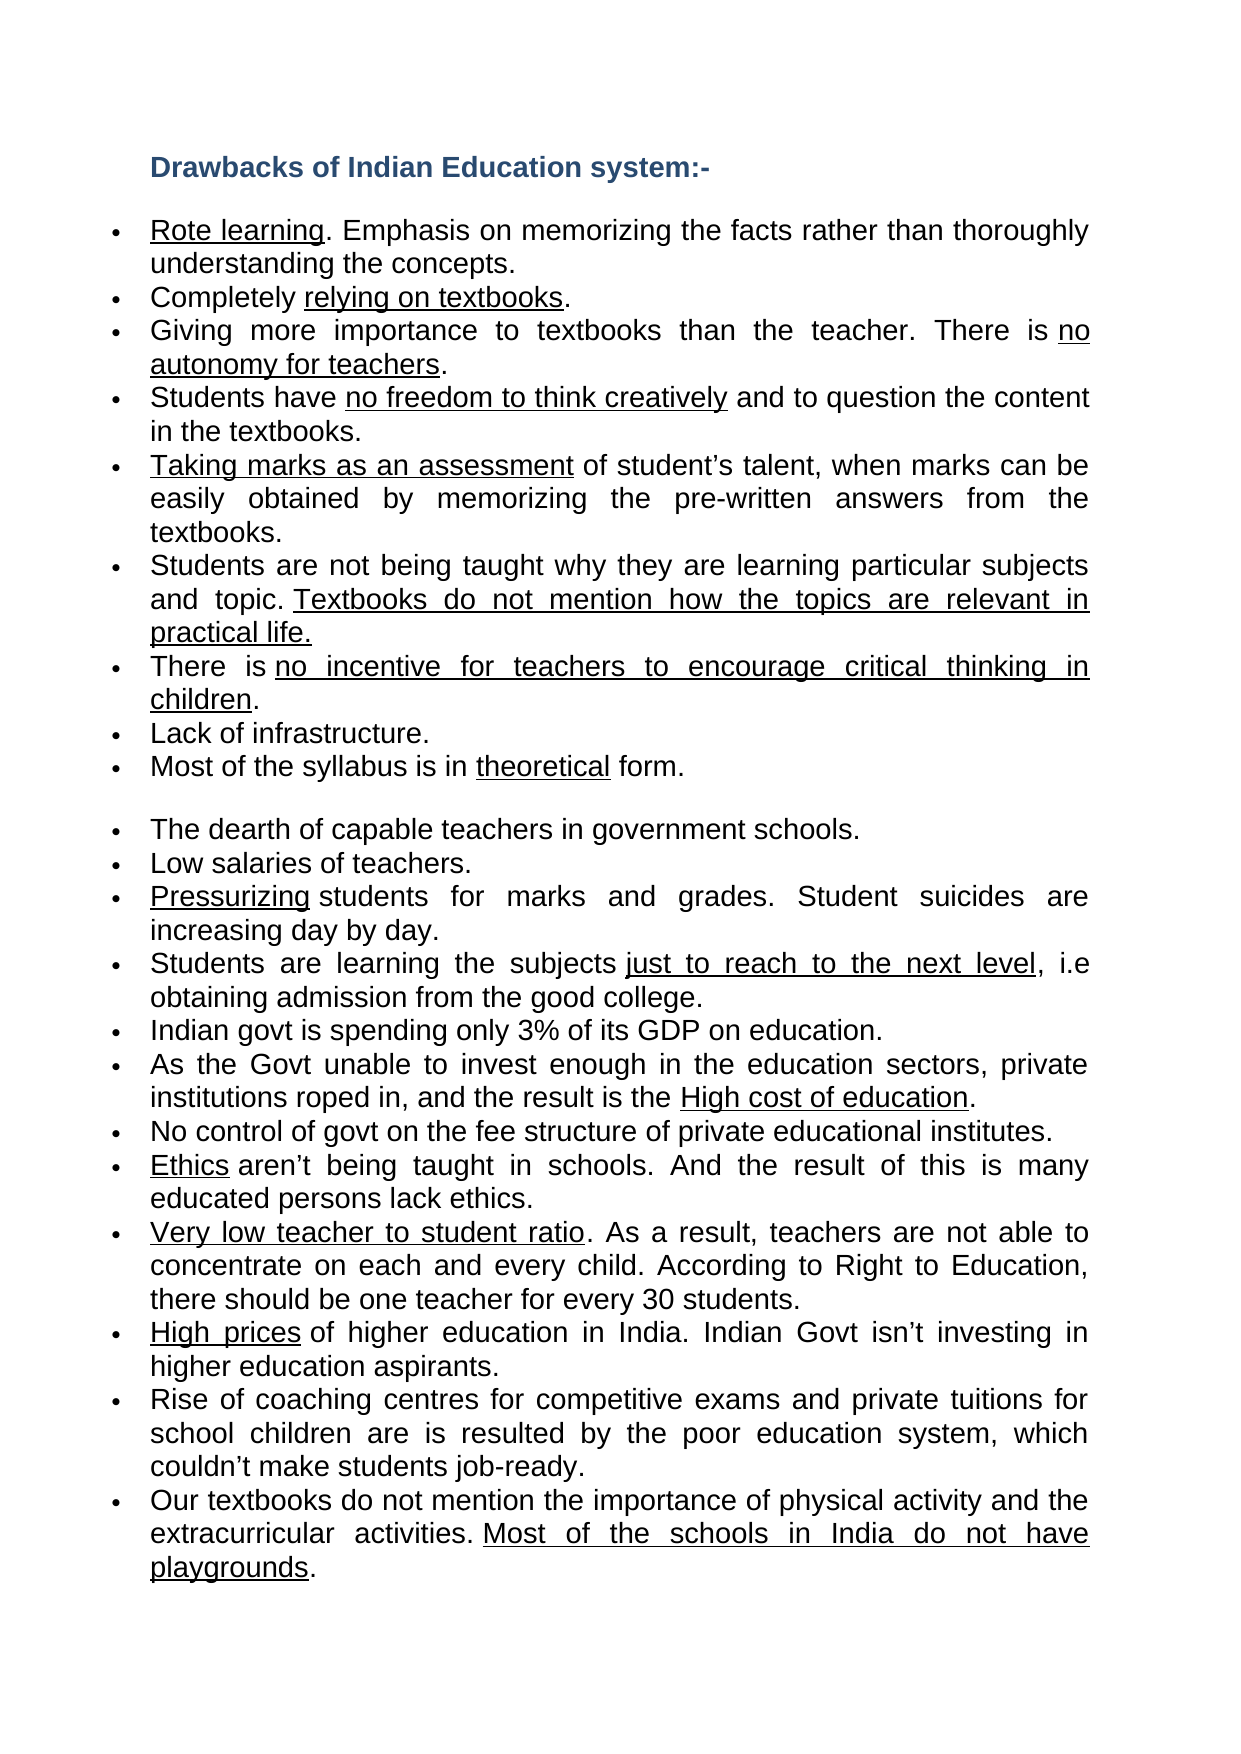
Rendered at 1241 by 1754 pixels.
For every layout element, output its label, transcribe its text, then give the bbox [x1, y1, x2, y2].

list Most of the syllabus is in theoretical form. [112, 749, 1090, 783]
list As the Govt unable to invest enough in the education sectors, private institutions roped in, and the result is the High cost of education. [112, 1047, 1090, 1114]
list Pressurizing students for marks and grades. Student suicides are increasing day by day. [112, 879, 1090, 946]
list Students are learning the subjects just to reach to the next level, i.e obtaining admission from the good college. [112, 946, 1090, 1013]
list Very low teacher to student ratio. As a result, teachers are not able to concentrate on each and every child. According to Right to Education, there should be one teacher for every 30 students. [112, 1214, 1090, 1315]
list Our textbooks do not mention the importance of physical activity and the extracurricular activities. Most of the schools in India do not have playgrounds. [112, 1483, 1090, 1583]
list The dearth of capable teachers in government schools. [112, 812, 1090, 846]
list Completely relying on textbooks. [112, 280, 1090, 313]
list Low salaries of teachers. [112, 846, 1090, 879]
list There is no incentive for teachers to encourage critical thinking in children. [112, 649, 1090, 716]
list Students have no freedom to think creatively and to question the content in the textbooks. [112, 380, 1090, 447]
list Indian govt is spending only 3% of its GDP on education. [112, 1013, 1090, 1047]
list High prices of higher education in India. Indian Govt isn’t investing in higher education aspirants. [112, 1315, 1090, 1382]
list Taking marks as an assessment of student’s talent, when marks can be easily obtained by memorizing the pre-written answers from the textbooks. [112, 447, 1090, 548]
list Rise of coaching centres for competitive exams and private tuitions for school children are is resulted by the poor education system, which couldn’t make students job-ready. [112, 1382, 1090, 1483]
text Drawbacks of Indian Education system:- [150, 150, 1090, 183]
list Rote learning. Emphasis on memorizing the facts rather than thoroughly understanding the concepts. [112, 213, 1090, 280]
list No control of govt on the fee structure of private educational institutes. [112, 1114, 1090, 1147]
list Students are not being taught why they are learning particular subjects and topic. Textbooks do not mention how the topics are relevant in practical life. [112, 548, 1090, 649]
list Giving more importance to textbooks than the teacher. There is no autonomy for teachers. [112, 313, 1090, 380]
list Lack of infrastructure. [112, 716, 1090, 749]
list Ethics aren’t being taught in schools. And the result of this is many educated persons lack ethics. [112, 1147, 1090, 1214]
